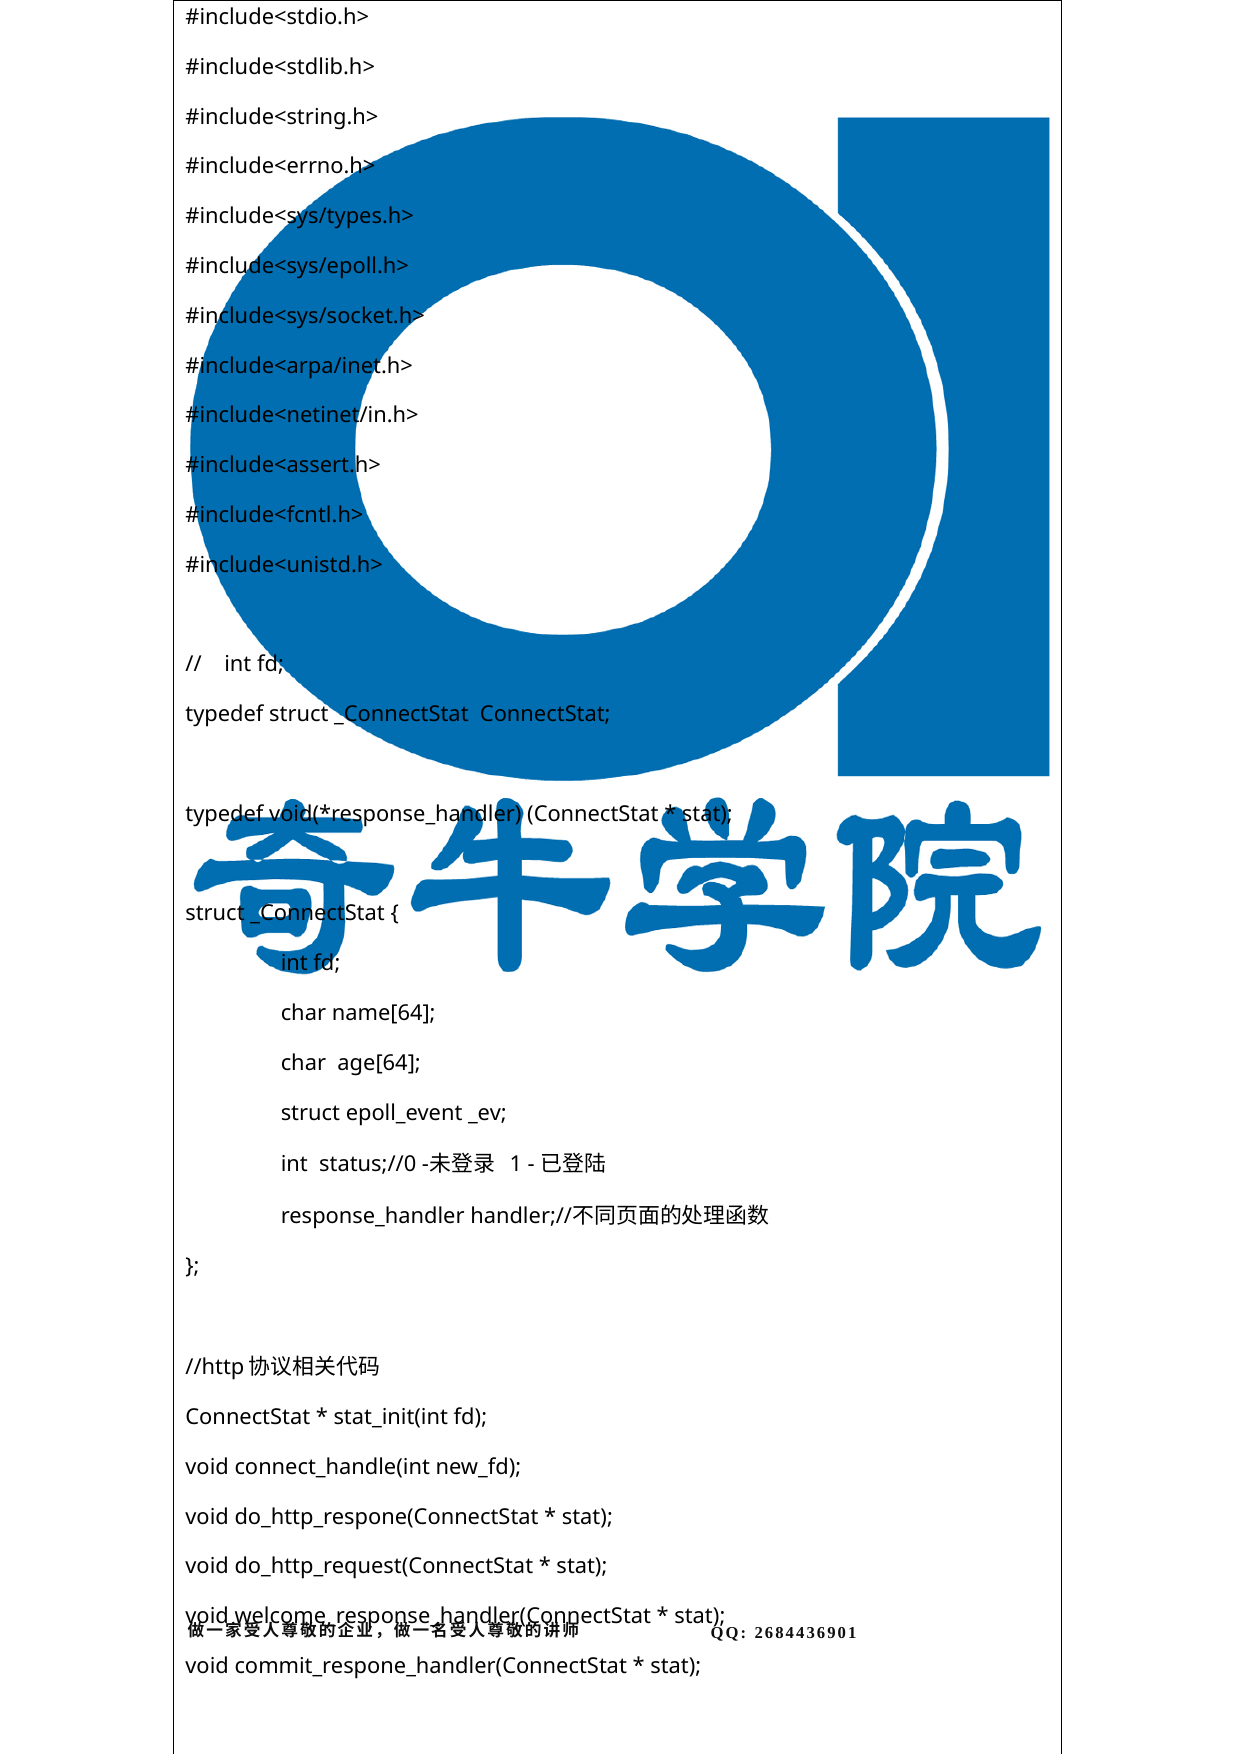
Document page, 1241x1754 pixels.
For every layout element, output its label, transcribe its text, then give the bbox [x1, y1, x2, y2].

table_header #include<stdio.h> #include<stdlib.h> #include<string.h> #include<errno.h> #include<sys/types.h> #include<sys/epoll.h> #include<sys/socket.h> #include<arpa/inet.h> #include<netinet/in.h> #include<assert.h> #include<fcntl.h> #include<unistd.h> // int fd; typedef struct _ConnectStat ConnectStat; typedef void(*response_handler) (ConnectStat * stat); struct _ConnectStat { int fd; char name[64]; char age[64]; struct epoll_event _ev; int status;//0 -未登录 1 - 已登陆 response_handler handler;//不同页面的处理函数 }; //http协议相关代码 ConnectStat * stat_init(int fd); void connect_handle(int new_fd); void do_http_respone(ConnectStat * stat); void do_http_request(ConnectStat * stat); void welcome_response_handler(ConnectStat * stat); void commit_respone_handler(ConnectStat * stat); const char *main_header = "HTTP/1.0 200 OK\r\nServer: Martin Server\r\nContent-Type: text/html\r\nConnection: Close\r\n"; static int epfd = 0; void usage(const char* argv) { printf("%s:[ip][port]\n", argv); } void set_nonblock(int fd) { int fl = fcntl(fd, F_GETFL); fcntl(fd, F_SETFL, fl | O_NONBLOCK); } int startup(char* _ip, int _port) //创建一个套接字，绑定，检测服务器 { //sock //1.创建套接字 int sock = socket(AF_INET, SOCK_STREAM, 0); if (sock < 0) { perror("sock"); exit(2); } int opt = 1; setsockopt(sock, SOL_SOCKET, SO_REUSEADDR, &opt, sizeof(opt)); //2.填充本地 sockaddr_in 结构体（设置本地的IP地址和端口） struct sockaddr_in local; local.sin_port = htons(_port); local.sin_family = AF_INET; local.sin_addr.s_addr = inet_addr(_ip); //3.bind（）绑定 if (bind(sock, (struct sockaddr*)&local, sizeof(local)) < 0) { perror("bind"); exit(3); } //4.listen（）监听 检测服务器 if (listen(sock, 5) < 0) { perror("listen"); exit(4); } //sleep(1000); return sock; //这样的套接字返回 } int main(int argc, char *argv[]) { if (argc != 3) //检测参数个数是否正确 { usage(argv[0]); exit(1); } int listen_sock = startup(argv[1], atoi(argv[2])); //创建一个绑定了本地 ip 和端口号的套接字描述符 //1.创建epoll epfd为epoll_id epfd = epoll_create(256); //可处理的最大句柄数256个 if (epfd < 0) { perror("epoll_create"); exit(5); } struct epoll_event _ev; //epoll结构填充 ConnectStat * stat = stat_init(listen_sock); _ev.events = EPOLLIN; //初始关心事件为读 _ev.data.ptr = stat; //_ev.data.fd = listen_sock; // //2.托管 epoll_ctl(epfd, EPOLL_CTL_ADD, listen_sock, &_ev); //将listen sock添加到epfd中，关心读事件 struct epoll_event revs[64]; int timeout = -1; int num = 0; int done = 0; while (!done) { //epoll_wait()相当于在检测事件 switch ((num = epoll_wait(epfd, revs, 64, timeout))) //返回需要处理的事件数目 64表示 事件有多大 { case 0: //返回0 ，表示监听超时 printf("timeout\n"); break; case -1: //出错 perror("epoll_wait"); break; default: //大于零 即就是返回了需要处理事件的数目 { struct sockaddr_in peer; socklen_t len = sizeof(peer); int i; for (i = 0; i < num; i++) { ConnectStat * stat = (ConnectStat *)revs[i].data.ptr; int rsock = stat->fd; //准确获取哪个事件的描述符 if (rsock == listen_sock && (revs[i].events) && EPOLLIN) //如果是初始的 就接受，建立链接 { int new_fd = accept(listen_sock, (struct sockaddr*)&peer, &len); if (new_fd > 0) { printf("get a new client:%s:%d\n", inet_ntoa(peer.sin_addr), ntohs(peer.sin_port)); //sleep(1000); connect_handle(new_fd); } } else // 接下来对num - 1 个事件处理 { if (revs[i].events & EPOLLIN) { do_http_request((ConnectStat *)revs[i].data.ptr); } else if (revs[i].events & EPOLLOUT) { do_http_respone((ConnectStat *)revs[i].data.ptr); } else { } } } } break; }//end switch }//end while return 0; } ConnectStat * stat_init(int fd) { ConnectStat * temp = NULL; temp = (ConnectStat *)malloc(sizeof(ConnectStat)); if (!temp) { fprintf(stderr, "malloc failed. reason: %m\n"); return NULL; } memset(temp, '\0', sizeof(ConnectStat)); temp->fd = fd; temp->status = 0; //temp->handler = welcome_response_handler; } //初始化连接，然后等待浏览器发送请求 void connect_handle(int new_fd) { ConnectStat *stat = stat_init(new_fd); set_nonblock(new_fd); stat->_ev.events = EPOLLIN; stat->_ev.data.ptr = stat; epoll_ctl(epfd, EPOLL_CTL_ADD, new_fd, &stat->_ev); //二次托管 } void do_http_respone(ConnectStat * stat) { stat->handler(stat); } void do_http_request(ConnectStat * stat) { //读取和解析http 请求 char buf[4096]; char * pos = NULL; //while header \r\n\r\ndata ssize_t _s = read(stat->fd, buf, sizeof(buf) - 1); if (_s > 0) { buf[_s] = '\0'; printf("receive from client:%s\n", buf); pos = buf; //Demo 仅仅演示效果，不做详细的协议解析 if (!strncasecmp(pos, "GET", 3)) { stat->handler = welcome_response_handler; } else if (!strncasecmp(pos, "Post", 4)) { //获取 uri printf("---Post----\n"); pos += strlen("Post"); while (*pos == ' ' || *pos == '/') ++pos; if (!strncasecmp(pos, "commit", 6)) {//获取名字和年龄 int len = 0; printf("post commit --------\n"); pos = strstr(buf, "\r\n\r\n"); char *end = NULL; if (end = strstr(pos, "name=")) { pos = end + strlen("name="); end = pos; while (('a' <= *end && *end <= 'z') || ('A' <= *end && *end <= 'Z') || ('0' <= *end && *end <= '9')) end++; len = end - pos; if (len > 0) { memcpy(stat->name, pos, end - pos); stat->name[len] = '\0'; } } if (end = strstr(pos, "age=")) { pos = end + strlen("age="); end = pos; while ('0' <= *end && *end <= '9') end++; len = end - pos; if (len > 0) { memcpy(stat->age, pos, end - pos); stat->age[len] = '\0'; } } stat->handler = commit_respone_handler; } else { stat->handler = welcome_response_handler; } } else { stat->handler = welcome_response_handler; } //生成处理结果 html ,write stat->_ev.events = EPOLLOUT; //stat->_ev.data.ptr = stat; epoll_ctl(epfd, EPOLL_CTL_MOD, stat->fd, &stat->_ev); //二次托管 } else if (_s == 0) //client:close { printf("client: %d close\n", stat->fd); epoll_ctl(epfd, EPOLL_CTL_DEL, stat->fd, NULL); close(stat->fd); free(stat); } else { perror("read"); } } void welcome_response_handler(ConnectStat * stat) { const char * welcome_content = "\ <html lang=\"zh-CN\">\n\ <head>\n\ <meta content=\"text/html; charset=utf-8\" http-equiv=\"Content-Type\">\n\ <title>This is a test</title>\n\ </head>\n\ <body>\n\ <div align=center height=\"500px\" >\n\ <br/><br/><br/>\n\ <h2>大家好，欢迎来到奇牛学院VIP 课！</h2><br/><br/>\n\ <form action=\"commit\" method=\"post\">\n\ 尊姓大名: <input type=\"text\" name=\"name\" />\n\ <br/>芳龄几何: <input type=\"password\" name=\"age\" />\n\ <br/><br/><br/><input type=\"submit\" value=\"提交\" />\n\ <input type=\"reset\" value=\"重置\" />\n\ </form>\n\ </div>\n\ </body>\n\ </html>"; char sendbuffer[4096]; char content_len[64]; strcpy(sendbuffer, main_header); snprintf(content_len, 64, "Content-Length: %d\r\n\r\n", (int)strlen(welcome_content)); strcat(sendbuffer, content_len); strcat(sendbuffer, welcome_content); printf("send reply to client \n%s", sendbuffer); write(stat->fd, sendbuffer, strlen(sendbuffer)); stat->_ev.events = EPOLLIN; //stat->_ev.data.ptr = stat; epoll_ctl(epfd, EPOLL_CTL_MOD, stat->fd, &stat->_ev); } void commit_respone_handler(ConnectStat * stat) { const char * commit_content = "\ <html lang=\"zh-CN\">\n\ <head>\n\ <meta content=\"text/html; charset=utf-8\" http-equiv=\"Content-Type\">\n\ <title>This is a test</title>\n\ </head>\n\ <body>\n\ <div align=center height=\"500px\" >\n\ <br/><br/><br/>\n\ <h2>欢迎学霸同学&nbsp;%s &nbsp;,你的芳龄是&nbsp;%s！</h2><br/><br/>\n\ </div>\n\ </body>\n\ </html>\n"; char sendbuffer[4096]; char content[4096]; char content_len[64]; int len = 0; len = snprintf(content, 4096, commit_content, stat->name, stat->age); strcpy(sendbuffer, main_header); snprintf(content_len, 64, "Content-Length: %d\r\n\r\n", len); strcat(sendbuffer, content_len); strcat(sendbuffer, content); printf("send reply to client \n%s", sendbuffer); write(stat->fd, sendbuffer, strlen(sendbuffer)); stat->_ev.events = EPOLLIN; //stat->_ev.data.ptr = stat; epoll_ctl(epfd, EPOLL_CTL_MOD, stat->fd, &stat->_ev); } [174, 1, 1061, 1754]
